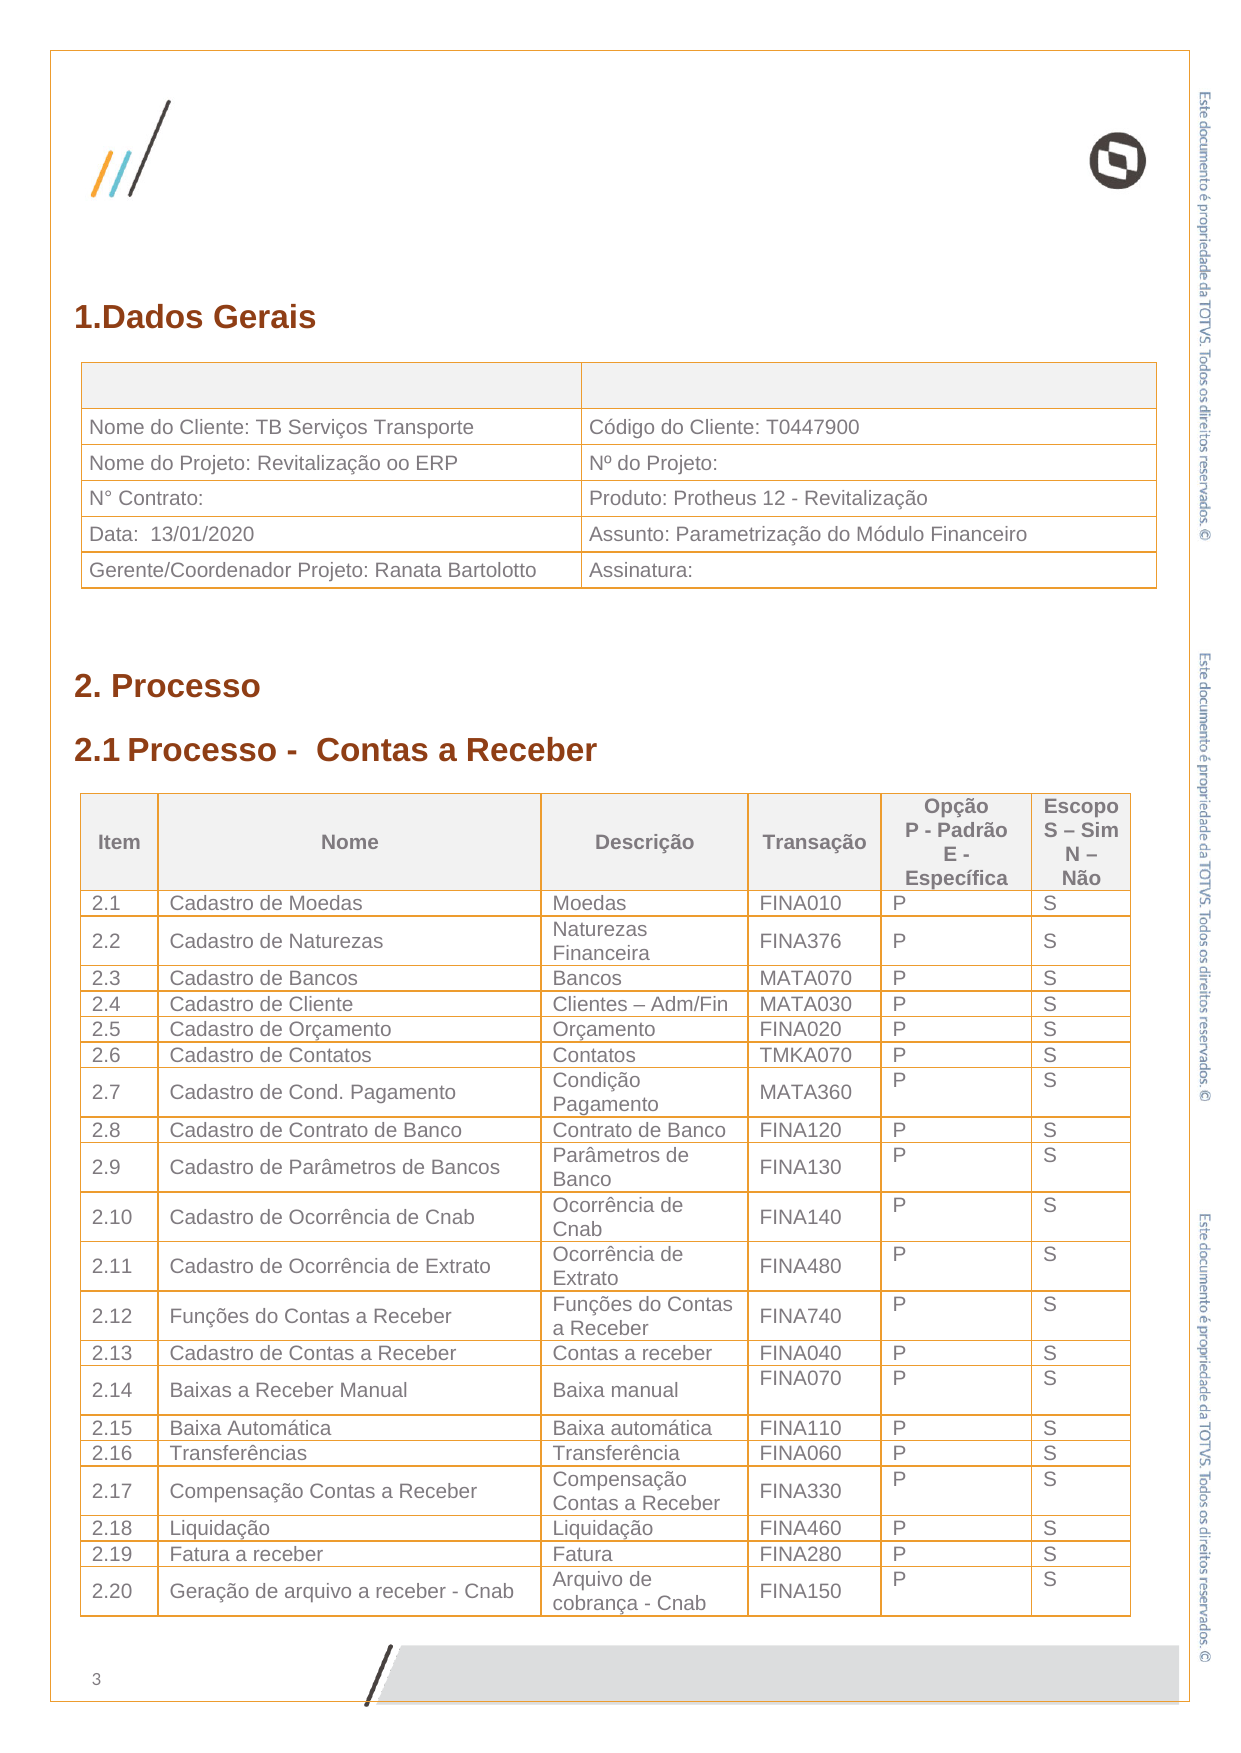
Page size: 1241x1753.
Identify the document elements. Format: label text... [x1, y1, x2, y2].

table_cell FINA280 [749, 1542, 880, 1566]
table_cell Baixa automática [542, 1416, 747, 1439]
table_cell Nº do Projeto: [582, 445, 1156, 480]
table_cell FINA130 [749, 1143, 880, 1191]
table_cell 2.3 [81, 966, 157, 990]
table_cell S [1032, 1542, 1130, 1566]
table_cell S [1032, 1467, 1130, 1514]
table_cell Cadastro de Contatos [159, 1043, 540, 1067]
table_cell 2.14 [81, 1366, 157, 1414]
table_cell S [1032, 966, 1130, 990]
table_cell P [882, 1441, 1031, 1465]
table_cell P [882, 1242, 1031, 1290]
table_cell 2.5 [81, 1017, 157, 1041]
table_cell Liquidação [159, 1516, 540, 1540]
table_cell 2.11 [81, 1242, 157, 1290]
table_cell Condição Pagamento [542, 1068, 747, 1116]
table_cell FINA740 [749, 1292, 880, 1339]
table_cell P [882, 1292, 1031, 1339]
table_cell S [1032, 1118, 1130, 1142]
table_cell P [882, 966, 1031, 990]
table_cell Código do Cliente: T0447900 [582, 409, 1156, 444]
table_cell Cadastro de Bancos [159, 966, 540, 990]
table_cell P [882, 1416, 1031, 1439]
table_cell Data: 13/01/2020 [82, 517, 581, 551]
picture [1190, 73, 1211, 1662]
table_cell FINA376 [749, 917, 880, 964]
table_cell S [1032, 1516, 1130, 1540]
table_cell FINA020 [749, 1017, 880, 1041]
table_cell Fatura a receber [159, 1542, 540, 1566]
subtitle 1.Dados Gerais [74, 297, 1166, 336]
table_cell Compensação Contas a Receber [542, 1467, 747, 1514]
table_header [82, 363, 581, 408]
table_cell FINA460 [749, 1516, 880, 1540]
table_cell P [882, 1366, 1031, 1414]
table_cell Contrato de Banco [542, 1118, 747, 1142]
picture [56, 1702, 1180, 1707]
table_header Item [81, 794, 157, 890]
table_header [582, 363, 1156, 408]
table_cell Ocorrência de Cnab [542, 1193, 747, 1241]
table_cell Cadastro de Cliente [159, 992, 540, 1016]
table_cell Ocorrência de Extrato [542, 1242, 747, 1290]
table_cell Assunto: Parametrização do Módulo Financeiro [582, 517, 1156, 551]
picture [56, 1642, 1180, 1701]
table_cell Nome do Projeto: Revitalização oo ERP [82, 445, 581, 480]
table_header Nome [159, 794, 540, 890]
table_cell Cadastro de Ocorrência de Extrato [159, 1242, 540, 1290]
table_cell S [1032, 1017, 1130, 1041]
table_cell 2.12 [81, 1292, 157, 1339]
table_header Opção P - Padrão E - Específica [882, 794, 1031, 890]
table_cell Clientes – Adm/Fin [542, 992, 747, 1016]
table_cell FINA040 [749, 1341, 880, 1364]
table_cell P [882, 1341, 1031, 1364]
table_cell 2.10 [81, 1193, 157, 1241]
table_cell Geração de arquivo a receber - Cnab [159, 1567, 540, 1615]
table_cell 2.13 [81, 1341, 157, 1364]
subtitle 2. Processo [74, 666, 1166, 705]
table_cell 2.15 [81, 1416, 157, 1439]
table_cell FINA060 [749, 1441, 880, 1465]
table_header Escopo S – Sim N – Não [1032, 794, 1130, 890]
table_cell P [882, 1068, 1031, 1116]
table_cell Cadastro de Parâmetros de Bancos [159, 1143, 540, 1191]
table_cell Funções do Contas a Receber [159, 1292, 540, 1339]
table_cell P [882, 1542, 1031, 1566]
table_cell Assinatura: [582, 553, 1156, 587]
table_cell Cadastro de Moedas [159, 891, 540, 915]
table_cell Contatos [542, 1043, 747, 1067]
table_cell Moedas [542, 891, 747, 915]
table_cell P [882, 1017, 1031, 1041]
table_cell FINA110 [749, 1416, 880, 1439]
table_cell Produto: Protheus 12 - Revitalização [582, 481, 1156, 516]
table_cell Transferências [159, 1441, 540, 1465]
table_cell P [882, 1193, 1031, 1241]
table_cell Arquivo de cobrança - Cnab [542, 1567, 747, 1615]
table_cell FINA140 [749, 1193, 880, 1241]
table_cell P [882, 1143, 1031, 1191]
table_cell 2.4 [81, 992, 157, 1016]
table_cell S [1032, 1341, 1130, 1364]
table_cell P [882, 1043, 1031, 1067]
table_cell FINA010 [749, 891, 880, 915]
table_cell Gerente/Coordenador Projeto: Ranata Bartolotto [82, 553, 581, 587]
table_cell N° Contrato: [82, 481, 581, 516]
table_cell 2.2 [81, 917, 157, 964]
table_cell FINA150 [749, 1567, 880, 1615]
table_cell Baixa Automática [159, 1416, 540, 1439]
table_cell S [1032, 1416, 1130, 1439]
table_cell Cadastro de Naturezas [159, 917, 540, 964]
table_cell Cadastro de Ocorrência de Cnab [159, 1193, 540, 1241]
table_cell P [882, 1516, 1031, 1540]
table_cell P [882, 917, 1031, 964]
table_cell MATA070 [749, 966, 880, 990]
table_cell 2.20 [81, 1567, 157, 1615]
table_cell Funções do Contas a Receber [542, 1292, 747, 1339]
table_cell Cadastro de Contas a Receber [159, 1341, 540, 1364]
table_cell FINA120 [749, 1118, 880, 1142]
table_cell 2.8 [81, 1118, 157, 1142]
table_cell S [1032, 1567, 1130, 1615]
table_cell P [882, 992, 1031, 1016]
table_cell Nome do Cliente: TB Serviços Transporte [82, 409, 581, 444]
table_cell 2.18 [81, 1516, 157, 1540]
table_cell 2.1 [81, 891, 157, 915]
table_cell 2.9 [81, 1143, 157, 1191]
table_cell 2.6 [81, 1043, 157, 1067]
table_cell S [1032, 1068, 1130, 1116]
table_cell Baixa manual [542, 1366, 747, 1414]
table_header Transação [749, 794, 880, 890]
table_cell P [882, 1567, 1031, 1615]
table_cell S [1032, 1043, 1130, 1067]
table_cell S [1032, 891, 1130, 915]
table_cell MATA030 [749, 992, 880, 1016]
table_header Descrição [542, 794, 747, 890]
table_cell FINA070 [749, 1366, 880, 1414]
table_cell Fatura [542, 1542, 747, 1566]
table_cell 2.17 [81, 1467, 157, 1514]
table_cell 2.16 [81, 1441, 157, 1465]
table_cell S [1032, 1292, 1130, 1339]
table_cell S [1032, 1143, 1130, 1191]
table_cell Liquidação [542, 1516, 747, 1540]
table_cell Cadastro de Orçamento [159, 1017, 540, 1041]
table_cell Contas a receber [542, 1341, 747, 1364]
table_cell TMKA070 [749, 1043, 880, 1067]
table_cell FINA480 [749, 1242, 880, 1290]
table_cell Transferência [542, 1441, 747, 1465]
table_cell S [1032, 1193, 1130, 1241]
table_cell MATA360 [749, 1068, 880, 1116]
table_cell P [882, 1118, 1031, 1142]
table_cell Cadastro de Contrato de Banco [159, 1118, 540, 1142]
table_cell FINA330 [749, 1467, 880, 1514]
table_cell Cadastro de Cond. Pagamento [159, 1068, 540, 1116]
table_cell Compensação Contas a Receber [159, 1467, 540, 1514]
table_cell S [1032, 1242, 1130, 1290]
table_cell Baixas a Receber Manual [159, 1366, 540, 1414]
table_cell S [1032, 917, 1130, 964]
table_cell P [882, 891, 1031, 915]
table_cell Orçamento [542, 1017, 747, 1041]
table_cell S [1032, 1366, 1130, 1414]
table_cell S [1032, 992, 1130, 1016]
table_cell 2.7 [81, 1068, 157, 1116]
table_cell Bancos [542, 966, 747, 990]
table_cell P [882, 1467, 1031, 1514]
subtitle 2.1 Processo - Contas a Receber [74, 730, 1166, 768]
table_cell Naturezas Financeira [542, 917, 747, 964]
table_cell 2.19 [81, 1542, 157, 1566]
picture [73, 73, 1189, 223]
table_cell Parâmetros de Banco [542, 1143, 747, 1191]
table_cell S [1032, 1441, 1130, 1465]
